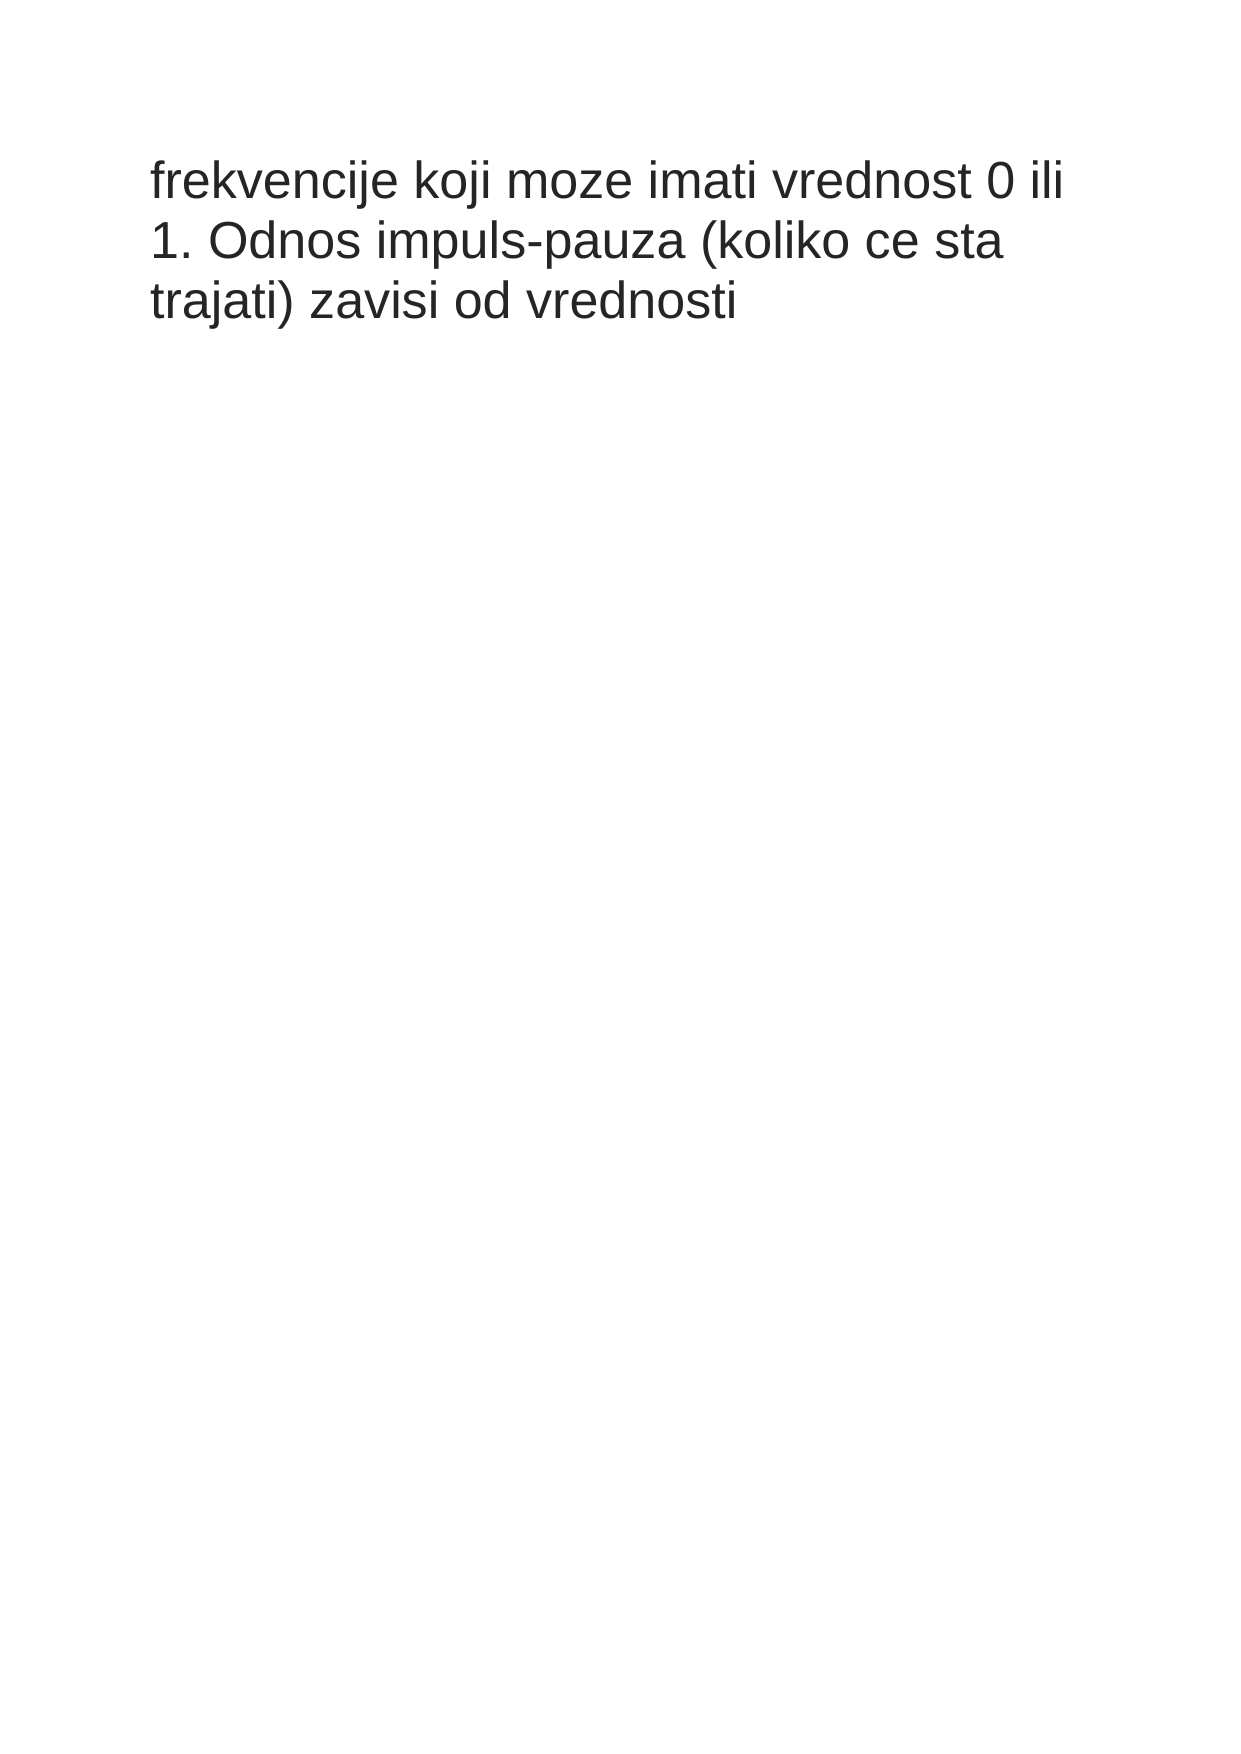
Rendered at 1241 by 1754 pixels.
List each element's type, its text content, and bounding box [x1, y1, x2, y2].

text Uzme se binarni signal konstantne frekvencije koji moze imati vrednost 0 ili 1. Odnos impuls-pauza (koliko ce sta trajati) zavisi od vrednosti [150, 150, 1090, 389]
